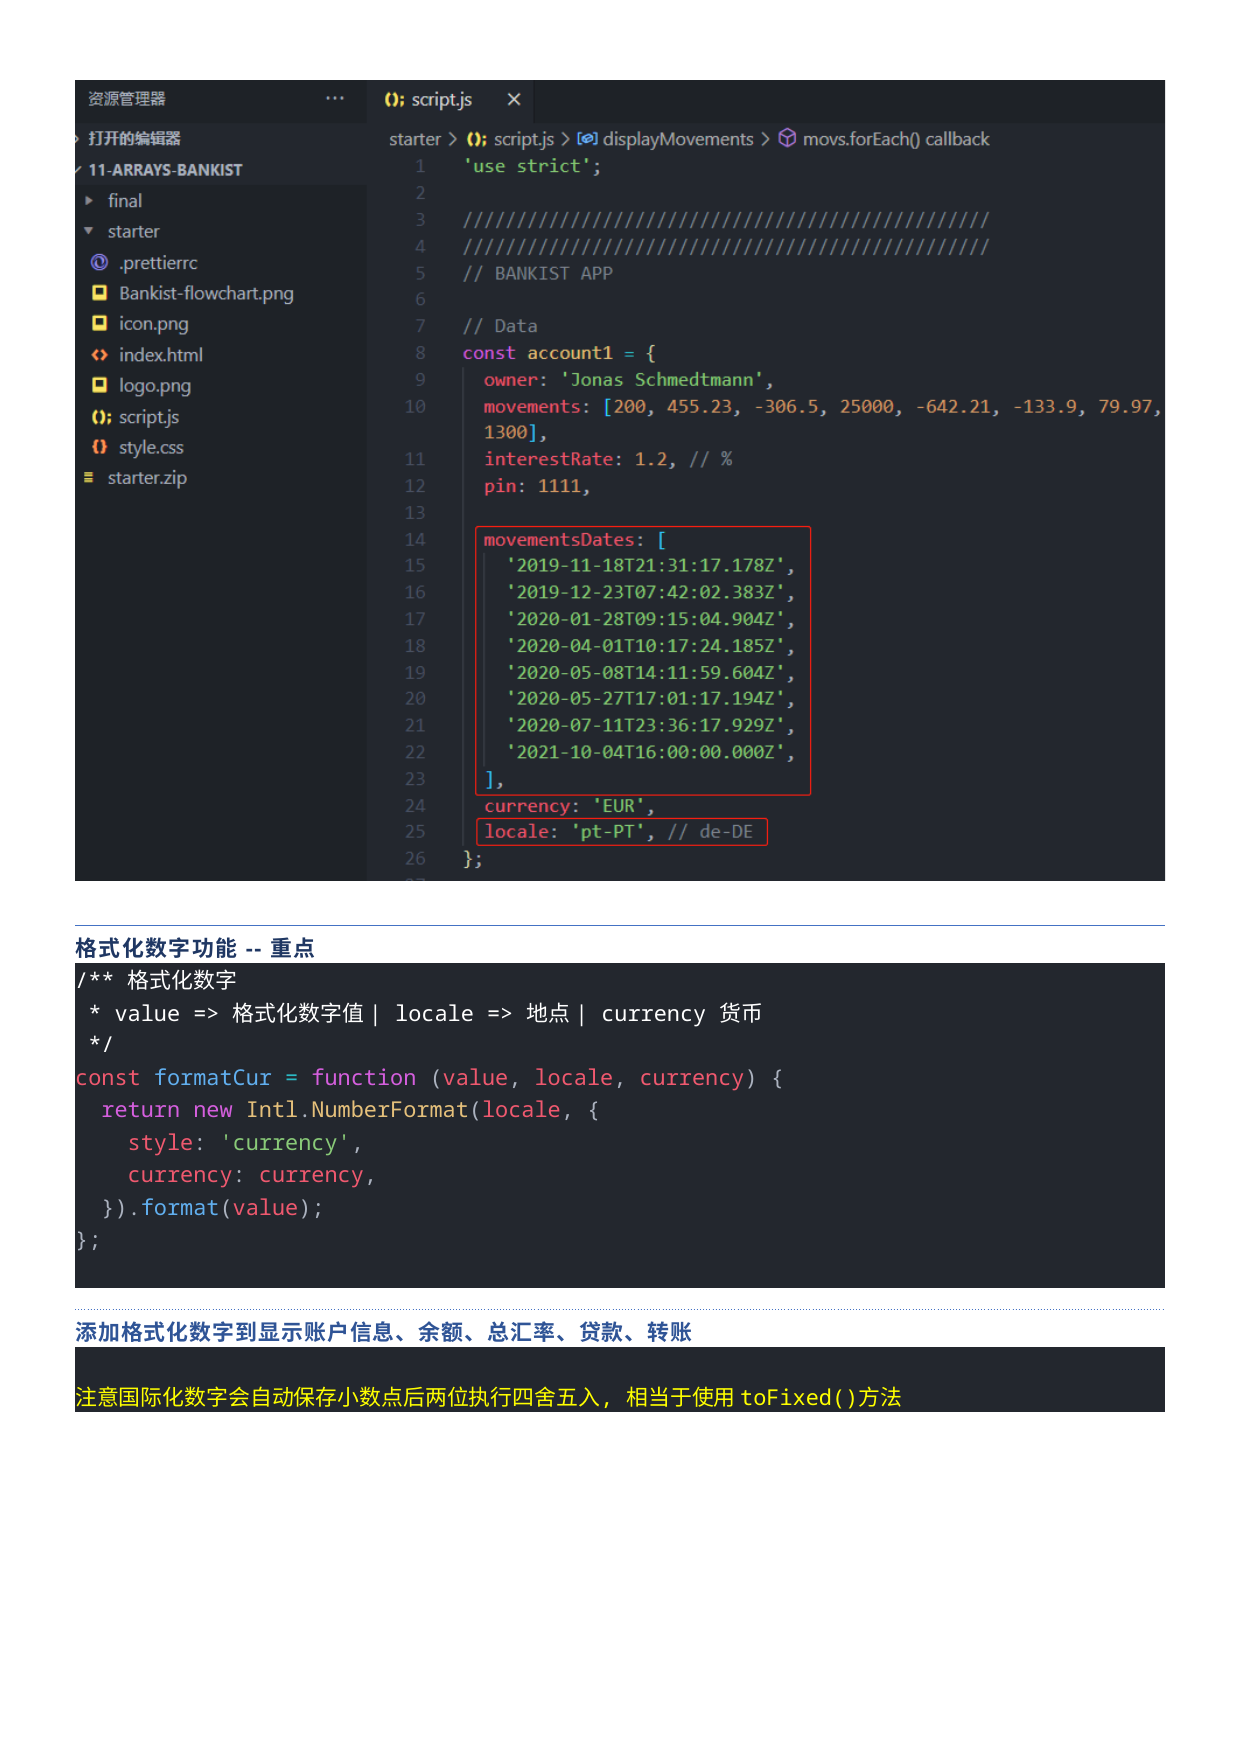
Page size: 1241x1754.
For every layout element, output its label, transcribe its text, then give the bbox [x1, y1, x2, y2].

picture [75, 80, 1166, 881]
text style: 'currency', [75, 1125, 1165, 1158]
text }; [75, 1223, 1165, 1255]
text */ [75, 1028, 1165, 1060]
text }).format(value); [75, 1190, 1165, 1223]
subtitle 格式化数字功能 -- 重点 [75, 926, 1165, 963]
subtitle 添加格式化数字到显示账户信息、余额、总汇率、贷款、转账 [75, 1308, 1165, 1347]
text return new Intl.NumberFormat(locale, { [75, 1093, 1165, 1125]
text /** 格式化数字 [75, 963, 1165, 995]
text 注意国际化数字会自动保存小数点后两位执行四舍五入, 相当于使用toFixed()方法 [75, 1379, 1165, 1412]
text currency: currency, [75, 1158, 1165, 1190]
text * value => 格式化数字值 | locale => 地点 | currency 货币 [75, 995, 1165, 1028]
text const formatCur = function (value, locale, currency) { [75, 1060, 1165, 1093]
